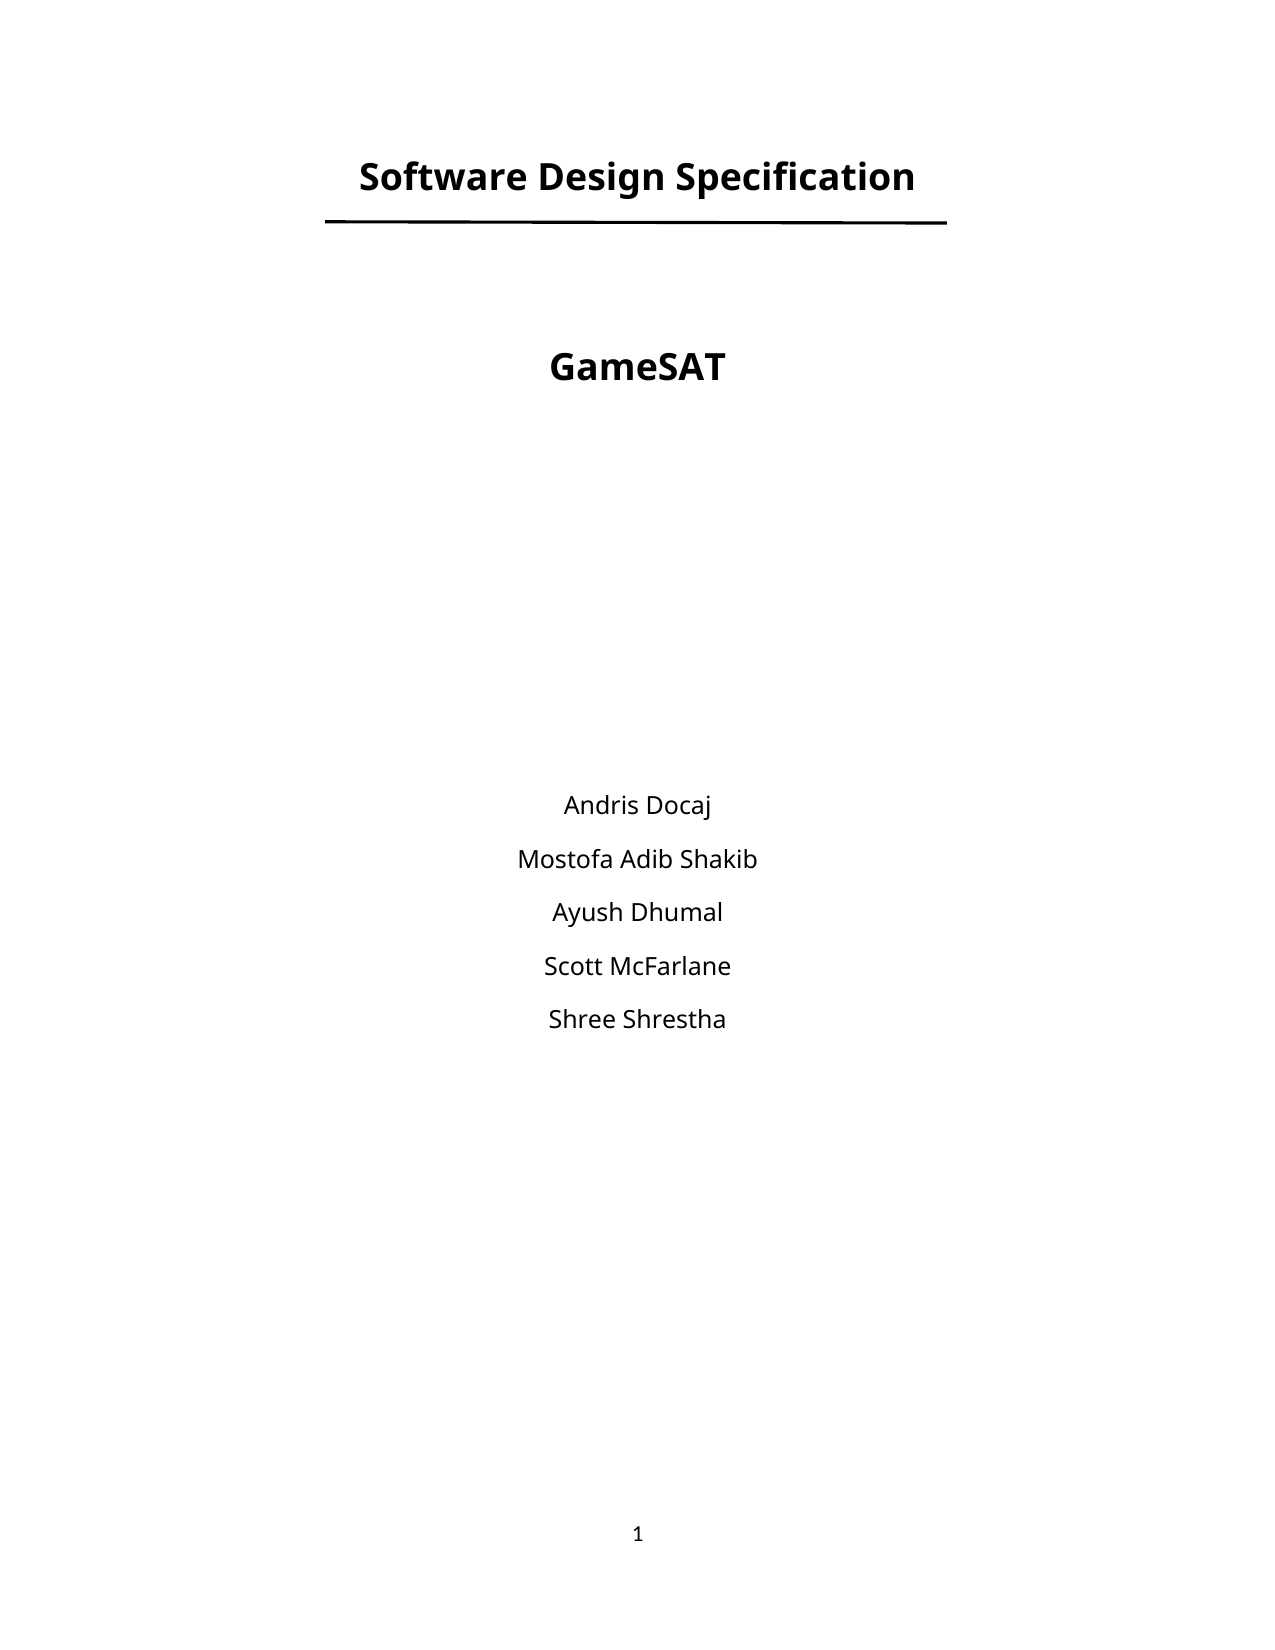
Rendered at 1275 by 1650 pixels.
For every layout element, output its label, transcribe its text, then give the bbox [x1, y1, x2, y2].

text Ayush Dhumal [150, 895, 1125, 929]
text GameSAT [150, 340, 1125, 391]
text Andris Docaj [150, 788, 1125, 822]
text Software Design Specification [150, 150, 1125, 201]
text Mostofa Adib Shakib [150, 841, 1125, 875]
text Shree Shrestha [150, 1002, 1125, 1036]
text Scott McFarlane [150, 948, 1125, 982]
